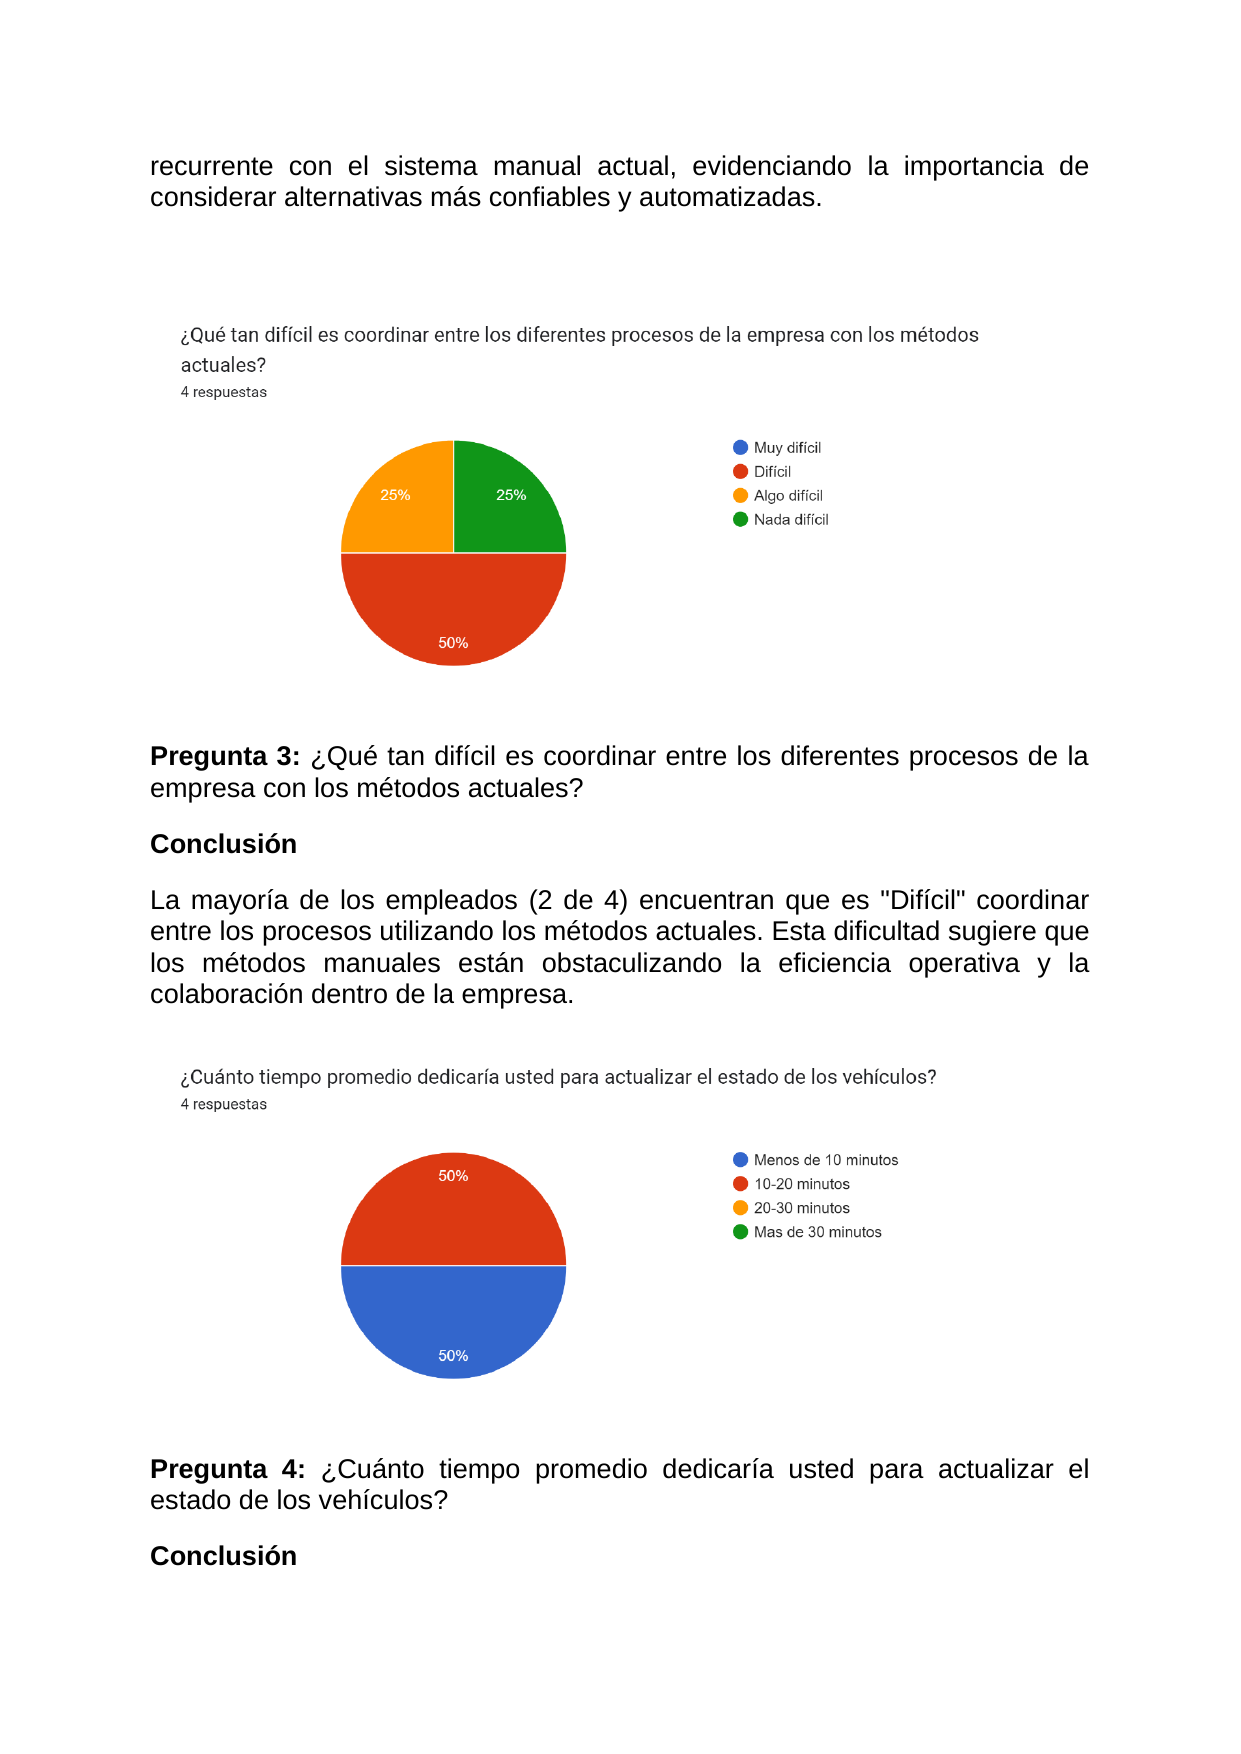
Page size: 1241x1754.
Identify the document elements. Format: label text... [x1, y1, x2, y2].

text Conclusión [150, 1540, 1090, 1571]
subtitle Pregunta 4: ¿Cuánto tiempo promedio dedicaría usted para actualizar el estado de los vehículos? [150, 1453, 1090, 1515]
subtitle Pregunta 3: ¿Qué tan difícil es coordinar entre los diferentes procesos de la empresa con los métodos actuales? [150, 740, 1090, 803]
text Conclusión [150, 828, 1090, 859]
picture [150, 291, 1071, 709]
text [150, 150, 1090, 212]
picture [150, 1034, 1071, 1422]
text La mayoría de los empleados (2 de 4) encuentran que es "Difícil" coordinar entre los procesos utilizando los métodos actuales. Esta dificultad sugiere que los métodos manuales están obstaculizando la eficiencia operativa y la colaboración dentro de la empresa. [150, 884, 1090, 1009]
